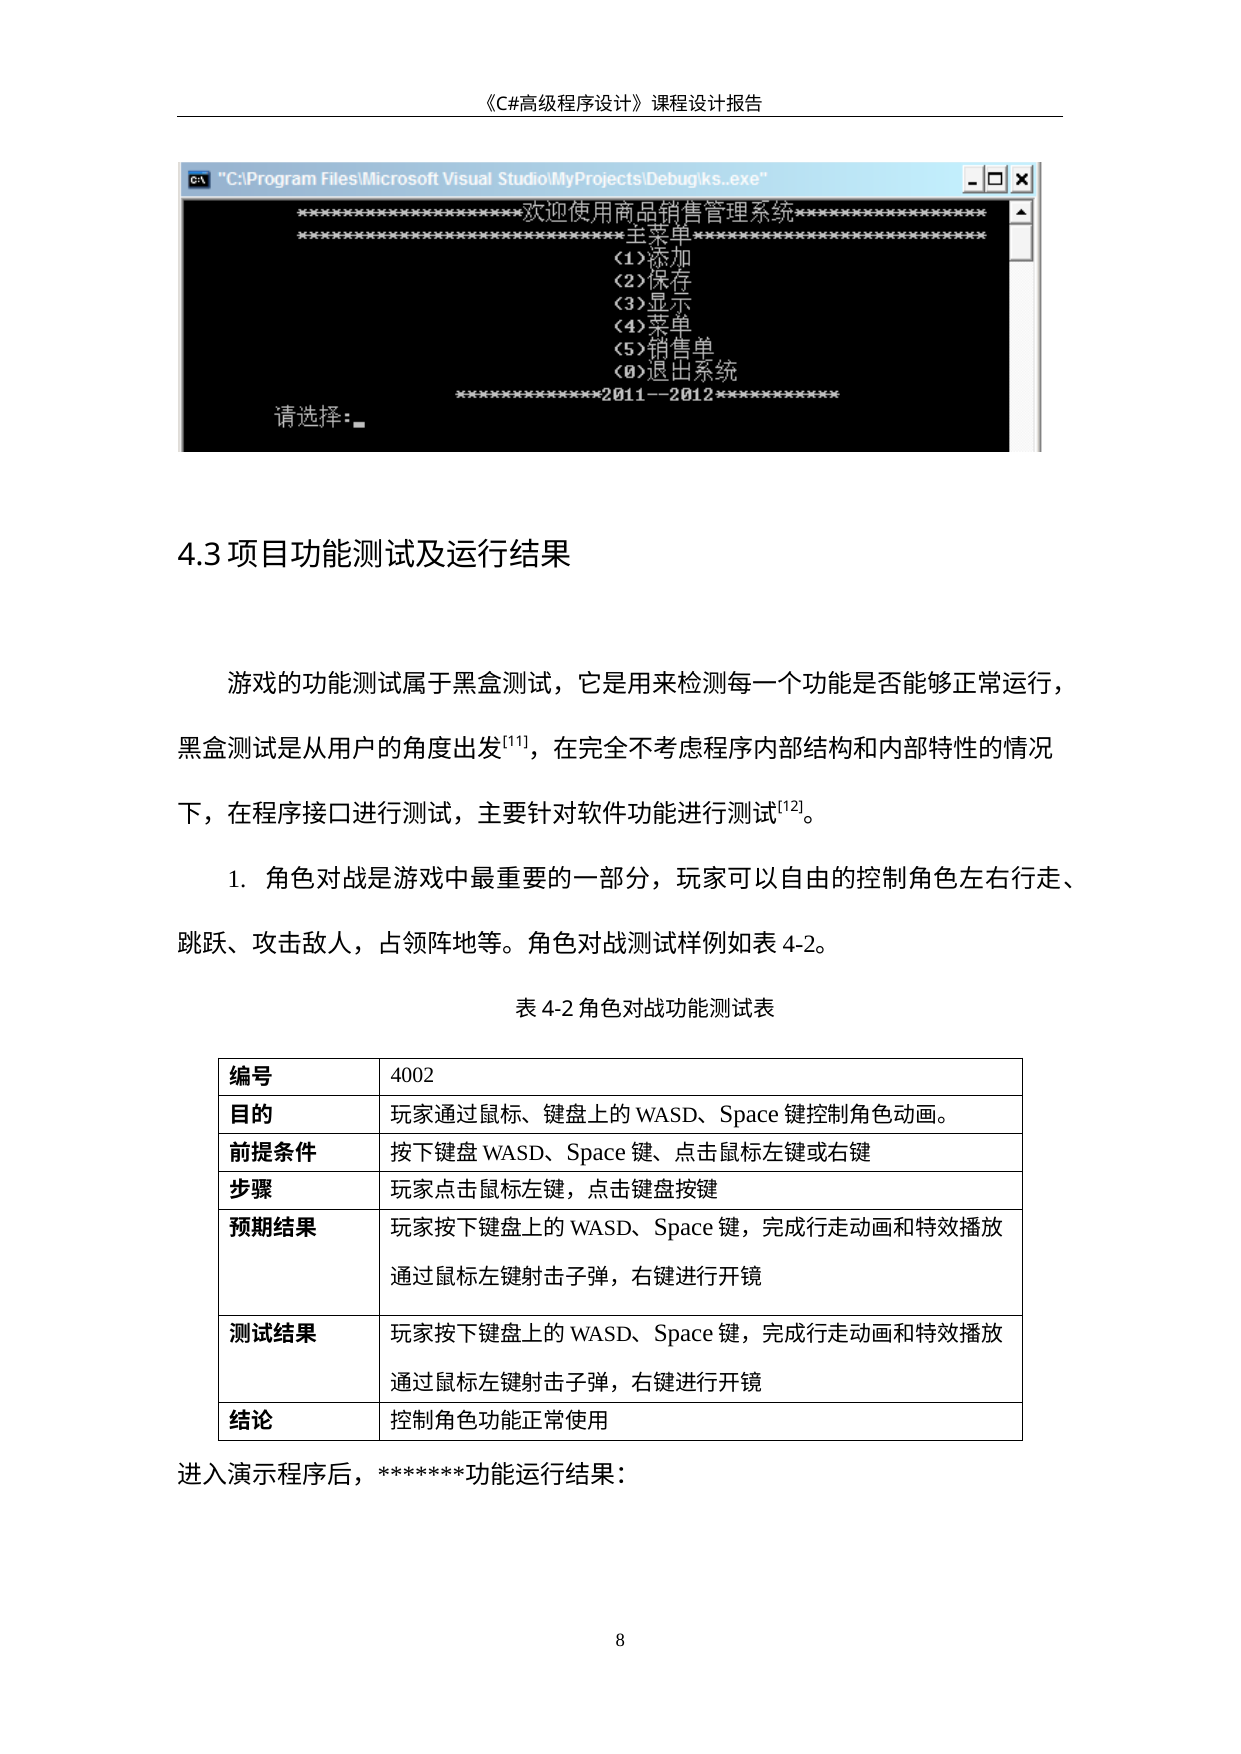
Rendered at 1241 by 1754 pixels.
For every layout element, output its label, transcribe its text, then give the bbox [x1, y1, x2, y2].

table_cell 控制角色功能正常使用 [380, 1403, 1022, 1439]
text 游戏的功能测试属于黑盒测试，它是用来检测每一个功能是否能够正常运行，黑盒测试是从用户的角度出发[11]，在完全不考虑程序内部结构和内部特性的情况下，在程序接口进行测试，主要针对软件功能进行测试[12]。 [177, 649, 1063, 844]
table_header 4002 [380, 1059, 1022, 1095]
list 角色对战是游戏中最重要的一部分，玩家可以自由的控制角色左右行走、跳跃、攻击敌人，占领阵地等。角色对战测试样例如表4-2。 [177, 844, 1063, 974]
table_cell 前提条件 [219, 1134, 379, 1171]
table_cell 测试结果 [219, 1316, 379, 1402]
table_header 编号 [219, 1059, 379, 1095]
table_cell 目的 [219, 1096, 379, 1133]
table_cell 玩家点击鼠标左键，点击键盘按键 [380, 1172, 1022, 1209]
table_cell 结论 [219, 1403, 379, 1439]
table_cell 玩家通过鼠标、键盘上的WASD、Space键控制角色动画。 [380, 1096, 1022, 1133]
table_cell 玩家按下键盘上的WASD、Space键，完成行走动画和特效播放通过鼠标左键射击子弹，右键进行开镜 [380, 1316, 1022, 1402]
table_cell 步骤 [219, 1172, 379, 1209]
picture [177, 162, 1042, 452]
table_cell 玩家按下键盘上的WASD、Space键，完成行走动画和特效播放通过鼠标左键射击子弹，右键进行开镜 [380, 1210, 1022, 1315]
text 4.3项目功能测试及运行结果 [177, 519, 1063, 584]
text 表4-2角色对战功能测试表 [177, 991, 1063, 1023]
table_cell 预期结果 [219, 1210, 379, 1315]
text 进入演示程序后，*******功能运行结果： [177, 1441, 1063, 1506]
table_cell 按下键盘WASD、Space键、点击鼠标左键或右键 [380, 1134, 1022, 1171]
